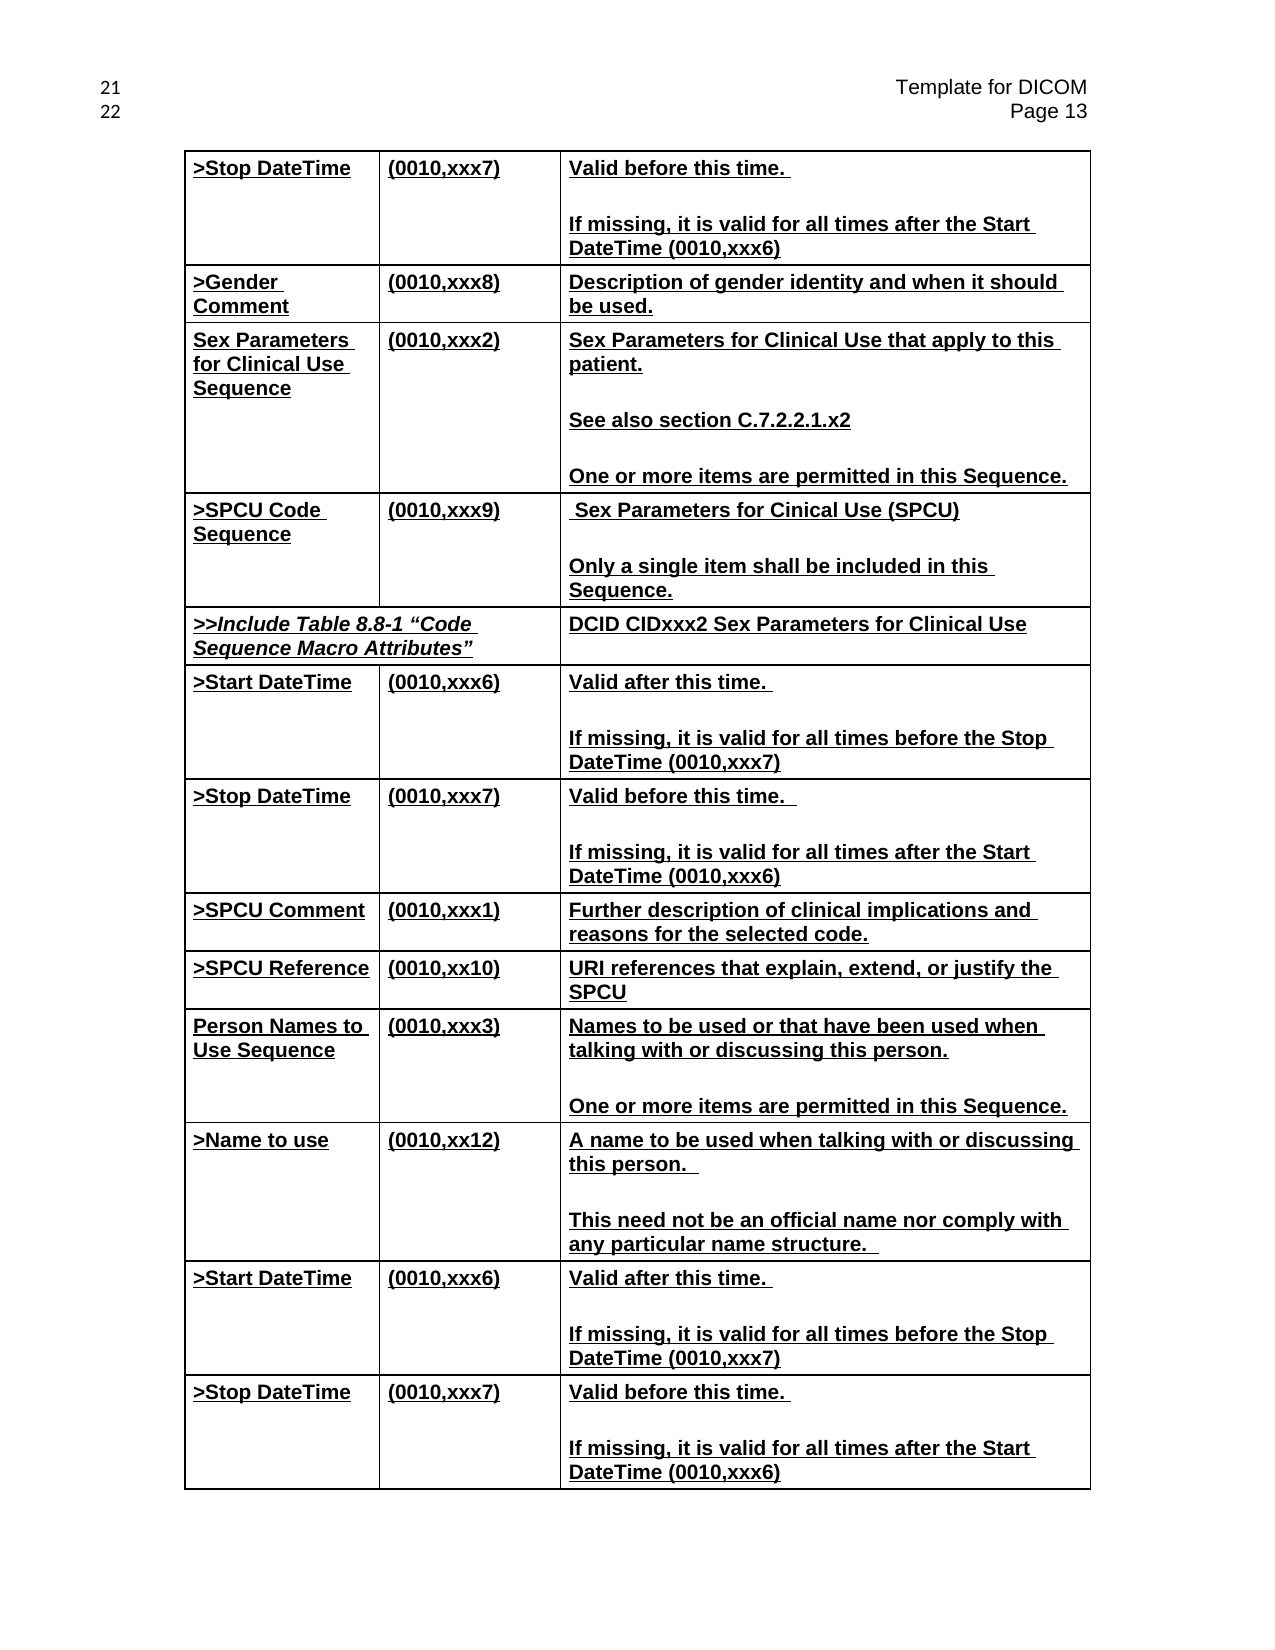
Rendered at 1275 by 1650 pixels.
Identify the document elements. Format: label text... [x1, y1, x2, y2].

table_cell Further description of clinical implications and reasons for the selected code. [561, 894, 1090, 950]
table_cell Valid before this time. If missing, it is valid for all times after the Start DateTime (0010,xxx6) [561, 780, 1090, 892]
table_cell >Stop DateTime [186, 1376, 379, 1488]
table_cell (0010,xxx1) [380, 894, 560, 950]
table_cell Valid before this time. If missing, it is valid for all times after the Start DateTime (0010,xxx6) [561, 152, 1090, 264]
table_cell >>Include Table 8.8-1 “Code Sequence Macro Attributes” [186, 608, 560, 664]
table_cell Sex Parameters for Clinical Use Sequence [186, 323, 379, 492]
table_cell DCID CIDxxx2 Sex Parameters for Clinical Use [561, 608, 1090, 664]
table_cell A name to be used when talking with or discussing this person. This need not be an official name nor comply with any particular name structure. [561, 1123, 1090, 1260]
table_cell (0010,xx10) [380, 952, 560, 1008]
table_cell >SPCU Reference [186, 952, 379, 1008]
table_cell Sex Parameters for Clinical Use that apply to this patient. See also section C.7.2.2.1.x2 One or more items are permitted in this Sequence. [561, 323, 1090, 492]
table_cell >Gender Comment [186, 266, 379, 322]
table_cell Valid after this time. If missing, it is valid for all times before the Stop DateTime (0010,xxx7) [561, 1262, 1090, 1374]
table_cell (0010,xxx2) [380, 323, 560, 492]
table_cell >SPCU Comment [186, 894, 379, 950]
table_cell (0010,xxx7) [380, 1376, 560, 1488]
table_cell (0010,xxx6) [380, 666, 560, 778]
table_cell (0010,xxx8) [380, 266, 560, 322]
table_cell Valid before this time. If missing, it is valid for all times after the Start DateTime (0010,xxx6) [561, 1376, 1090, 1488]
table_cell >Start DateTime [186, 1262, 379, 1374]
table_cell >Stop DateTime [186, 780, 379, 892]
table_cell Valid after this time. If missing, it is valid for all times before the Stop DateTime (0010,xxx7) [561, 666, 1090, 778]
table_cell >Name to use [186, 1123, 379, 1260]
table_cell >Start DateTime [186, 666, 379, 778]
table_cell >SPCU Code Sequence [186, 494, 379, 606]
table_cell Description of gender identity and when it should be used. [561, 266, 1090, 322]
table_cell URI references that explain, extend, or justify the SPCU [561, 952, 1090, 1008]
table_cell Sex Parameters for Cinical Use (SPCU) Only a single item shall be included in this Sequence. [561, 494, 1090, 606]
table_cell (0010,xxx3) [380, 1010, 560, 1122]
table_cell (0010,xxx7) [380, 780, 560, 892]
table_cell Names to be used or that have been used when talking with or discussing this person. One or more items are permitted in this Sequence. [561, 1010, 1090, 1122]
table_cell (0010,xxx6) [380, 1262, 560, 1374]
table_cell >Stop DateTime [186, 152, 379, 264]
table_cell (0010,xxx9) [380, 494, 560, 606]
table_cell Person Names to Use Sequence [186, 1010, 379, 1122]
table_cell (0010,xxx7) [380, 152, 560, 264]
table_cell (0010,xx12) [380, 1123, 560, 1260]
